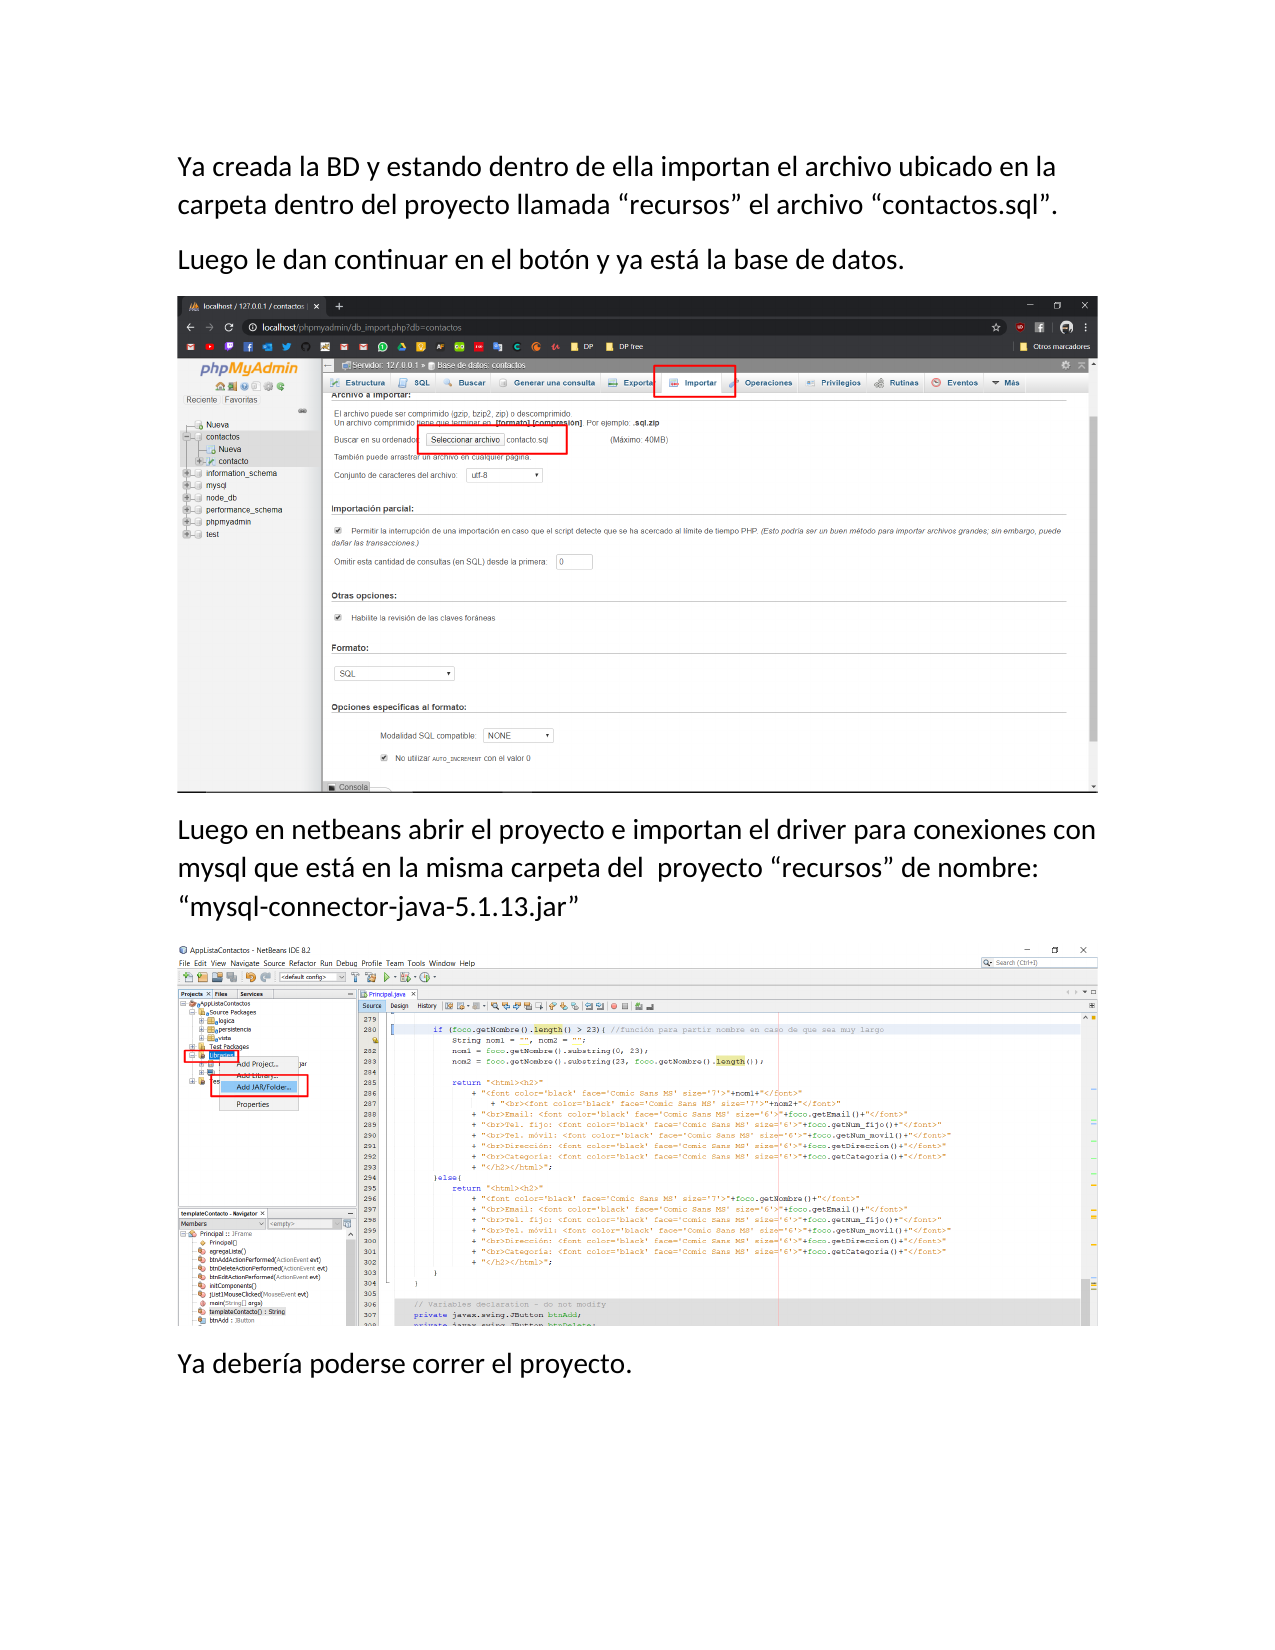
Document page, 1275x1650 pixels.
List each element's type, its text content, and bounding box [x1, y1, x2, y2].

text Ya debería poderse correr el proyecto. [177, 1345, 1098, 1380]
picture [177, 943, 1098, 1326]
picture [177, 296, 1098, 793]
text Luego le dan continuar en el botón y ya está la base de datos. [177, 241, 1098, 277]
text Luego en netbeans abrir el proyecto e importan el driver para conexiones con mysql que está en la misma carpeta del proyecto “recursos” de nombre: “mysql-connector-java-5.1.13.jar” [177, 811, 1098, 924]
text Ya creada la BD y estando dentro de ella importan el archivo ubicado en la carpeta dentro del proyecto llamada “recursos” el archivo “contactos.sql”. [177, 148, 1098, 222]
